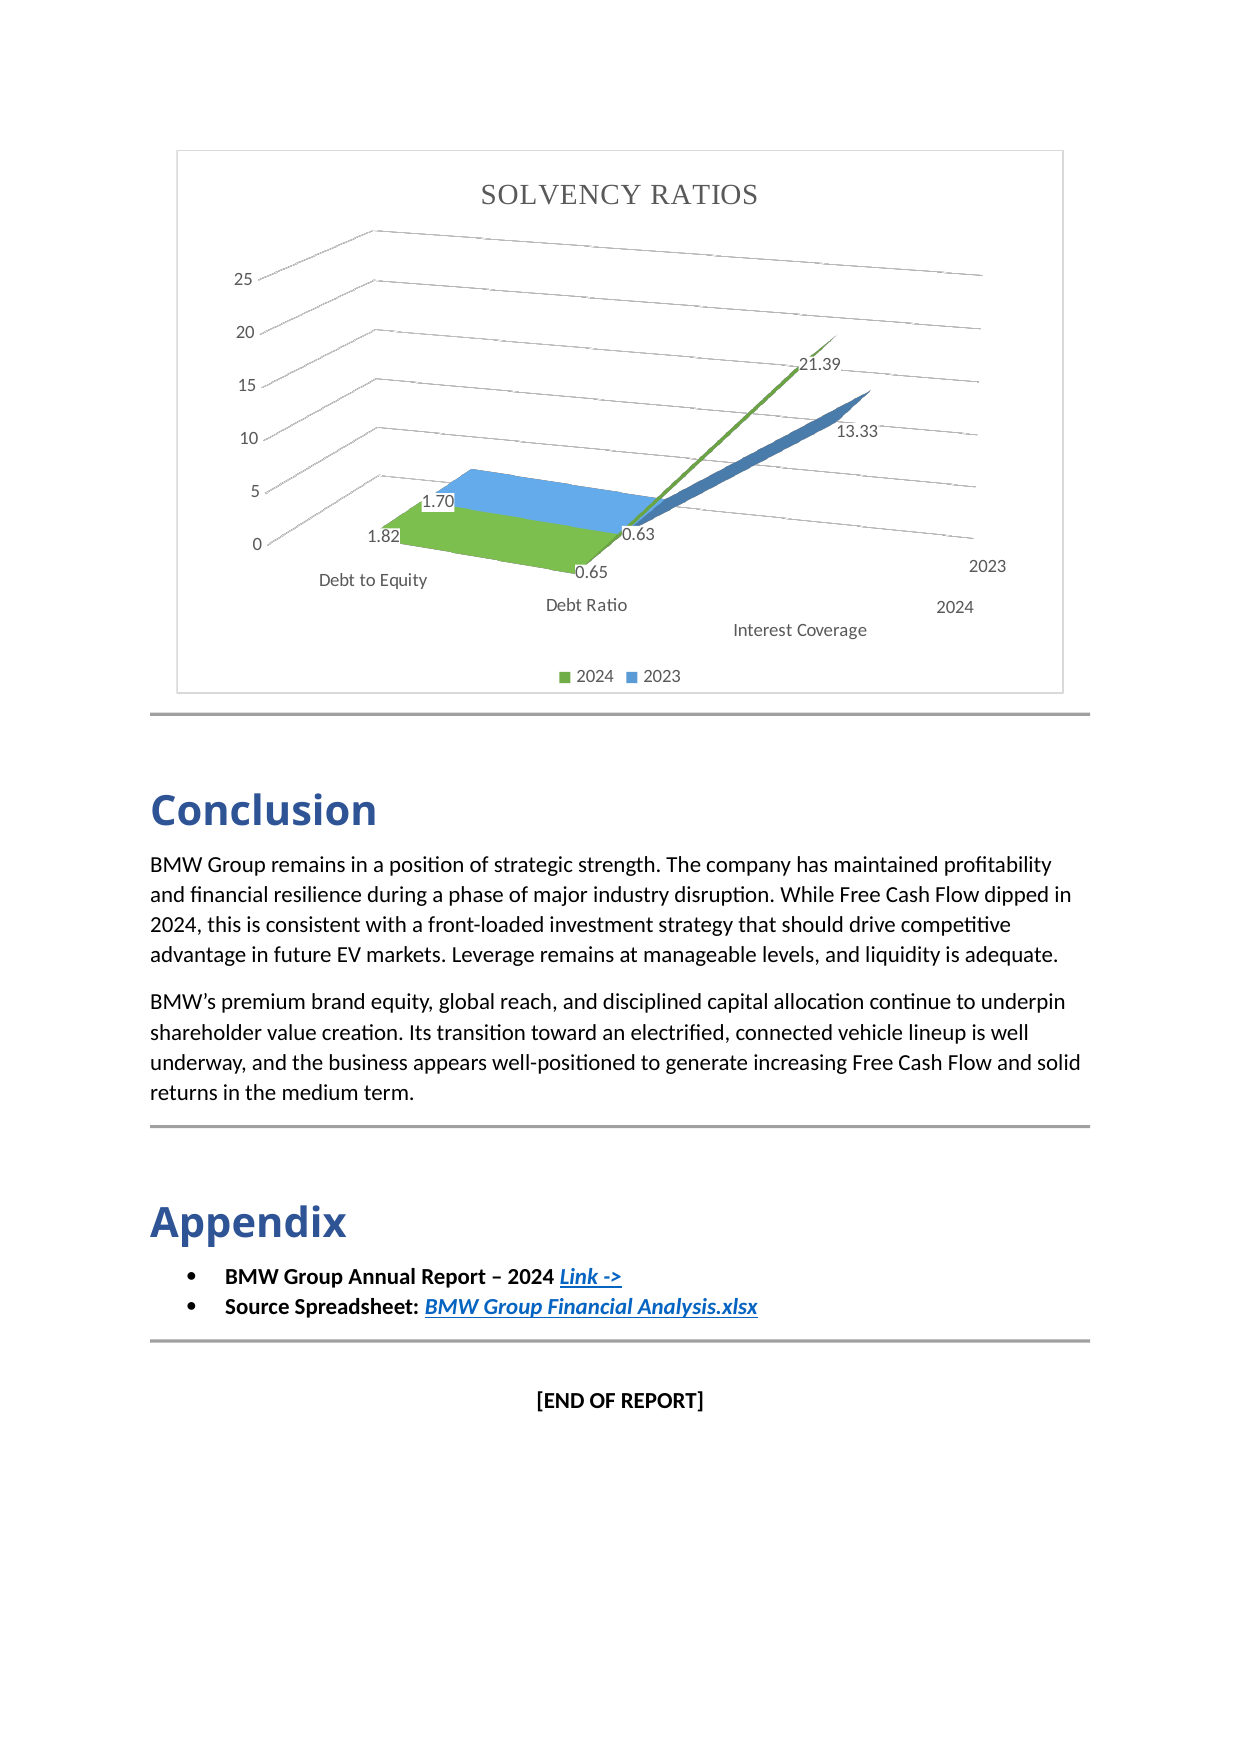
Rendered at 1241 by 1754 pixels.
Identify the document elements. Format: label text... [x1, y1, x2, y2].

subtitle Appendix [150, 1193, 1090, 1249]
text [END OF REPORT] [150, 1386, 1090, 1414]
list BMW Group Annual Report – 2024 Link -> [187, 1262, 1090, 1290]
text BMW Group remains in a position of strategic strength. The company has maintained profitability and financial resilience during a phase of major industry disruption. While Free Cash Flow dipped in 2024, this is consistent with a front-loaded investment strategy that should drive competitive advantage in future EV markets. Leverage remains at manageable levels, and liquidity is adequate. [150, 850, 1090, 969]
list Source Spreadsheet: BMW Group Financial Analysis.xlsx [187, 1292, 1090, 1321]
subtitle Conclusion [150, 780, 1090, 837]
text BMW’s premium brand equity, global reach, and disciplined capital allocation continue to underpin shareholder value creation. Its transition toward an electrified, connected vehicle lineup is well underway, and the business appears well-positioned to generate increasing Free Cash Flow and solid returns in the medium term. [150, 987, 1090, 1106]
